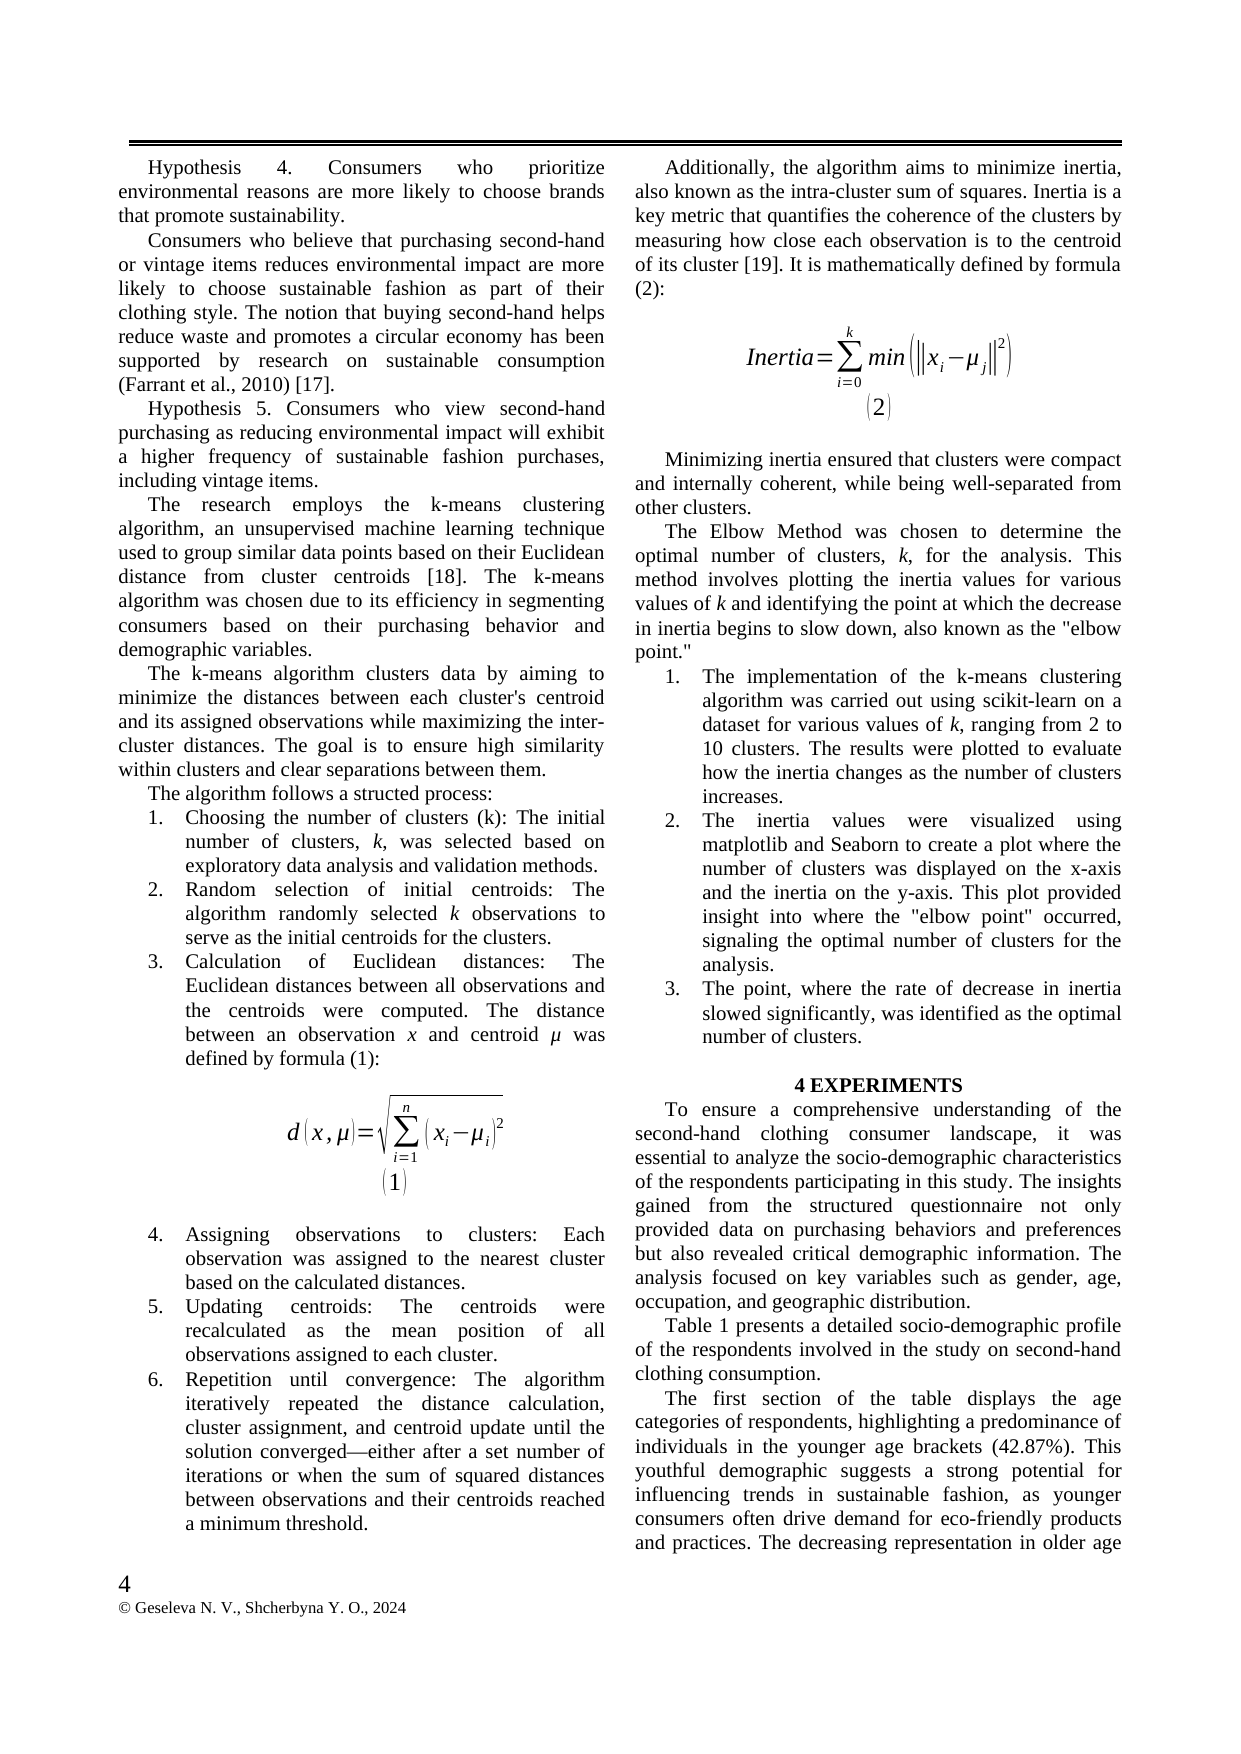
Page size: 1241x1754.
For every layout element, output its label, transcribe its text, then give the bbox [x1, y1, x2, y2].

text The research employs the k-means clustering algorithm, an unsupervised machine learning technique used to group similar data points based on their Euclidean distance from cluster centroids [18]. The k-means algorithm was chosen due to its efficiency in segmenting consumers based on their purchasing behavior and demographic variables. [118, 492, 605, 661]
list The inertia values were visualized using matplotlib and Seaborn to create a plot where the number of clusters was displayed on the x-axis and the inertia on the y-axis. This plot provided insight into where the "elbow point" occurred, signaling the optimal number of clusters for the analysis. [664, 808, 1122, 976]
list Calculation of Euclidean distances: The Euclidean distances between all observations and the centroids were computed. The distance between an observation x and centroid μ was defined by formula (1): [148, 949, 605, 1070]
list Random selection of initial centroids: The algorithm randomly selected k observations to serve as the initial centroids for the clusters. [148, 877, 605, 949]
text Hypothesis 4. Consumers who prioritize environmental reasons are more likely to choose brands that promote sustainability. [118, 155, 605, 227]
text The Elbow Method was chosen to determine the optimal number of clusters, k, for the analysis. This method involves plotting the inertia values for various values of k and identifying the point at which the decrease in inertia begins to slow down, also known as the "elbow point." [635, 519, 1122, 663]
text 4 EXPERIMENTS [635, 1073, 1122, 1097]
list The implementation of the k-means clustering algorithm was carried out using scikit-learn on a dataset for various values of k, ranging from 2 to 10 clusters. The results were plotted to evaluate how the inertia changes as the number of clusters increases. [664, 663, 1122, 808]
text Minimizing inertia ensured that clusters were compact and internally coherent, while being well-separated from other clusters. [635, 447, 1122, 519]
text Additionally, the algorithm aims to minimize inertia, also known as the intra-cluster sum of squares. Inertia is a key metric that quantifies the coherence of the clusters by measuring how close each observation is to the centroid of its cluster [19]. It is mathematically defined by formula (2): [635, 155, 1122, 300]
text The k-means algorithm clusters data by aiming to minimize the distances between each cluster's centroid and its assigned observations while maximizing the inter-cluster distances. The goal is to ensure high similarity within clusters and clear separations between them. [118, 661, 605, 781]
list The point, where the rate of decrease in inertia slowed significantly, was identified as the optimal number of clusters. [664, 976, 1122, 1048]
text Table 1 presents a detailed socio-demographic profile of the respondents involved in the study on second-hand clothing consumption. [635, 1313, 1122, 1385]
list Updating centroids: The centroids were recalculated as the mean position of all observations assigned to each cluster. [148, 1294, 605, 1366]
list Choosing the number of clusters (k): The initial number of clusters, k, was selected based on exploratory data analysis and validation methods. [148, 805, 605, 877]
list Assigning observations to clusters: Each observation was assigned to the nearest cluster based on the calculated distances. [148, 1222, 605, 1294]
text Consumers who believe that purchasing second-hand or vintage items reduces environmental impact are more likely to choose sustainable fashion as part of their clothing style. The notion that buying second-hand helps reduce waste and promotes a circular economy has been supported by research on sustainable consumption (Farrant et al., 2010) [17]. [118, 227, 605, 396]
list Repetition until convergence: The algorithm iteratively repeated the distance calculation, cluster assignment, and centroid update until the solution converged—either after a set number of iterations or when the sum of squared distances between observations and their centroids reached a minimum threshold. [148, 1366, 605, 1535]
text Hypothesis 5. Consumers who view second-hand purchasing as reducing environmental impact will exhibit a higher frequency of sustainable fashion purchases, including vintage items. [118, 396, 605, 492]
text To ensure a comprehensive understanding of the second-hand clothing consumer landscape, it was essential to analyze the socio-demographic characteristics of the respondents participating in this study. The insights gained from the structured questionnaire not only provided data on purchasing behaviors and preferences but also revealed critical demographic information. The analysis focused on key variables such as gender, age, occupation, and geographic distribution. [635, 1097, 1122, 1313]
text The algorithm follows a structed process: [118, 781, 605, 805]
